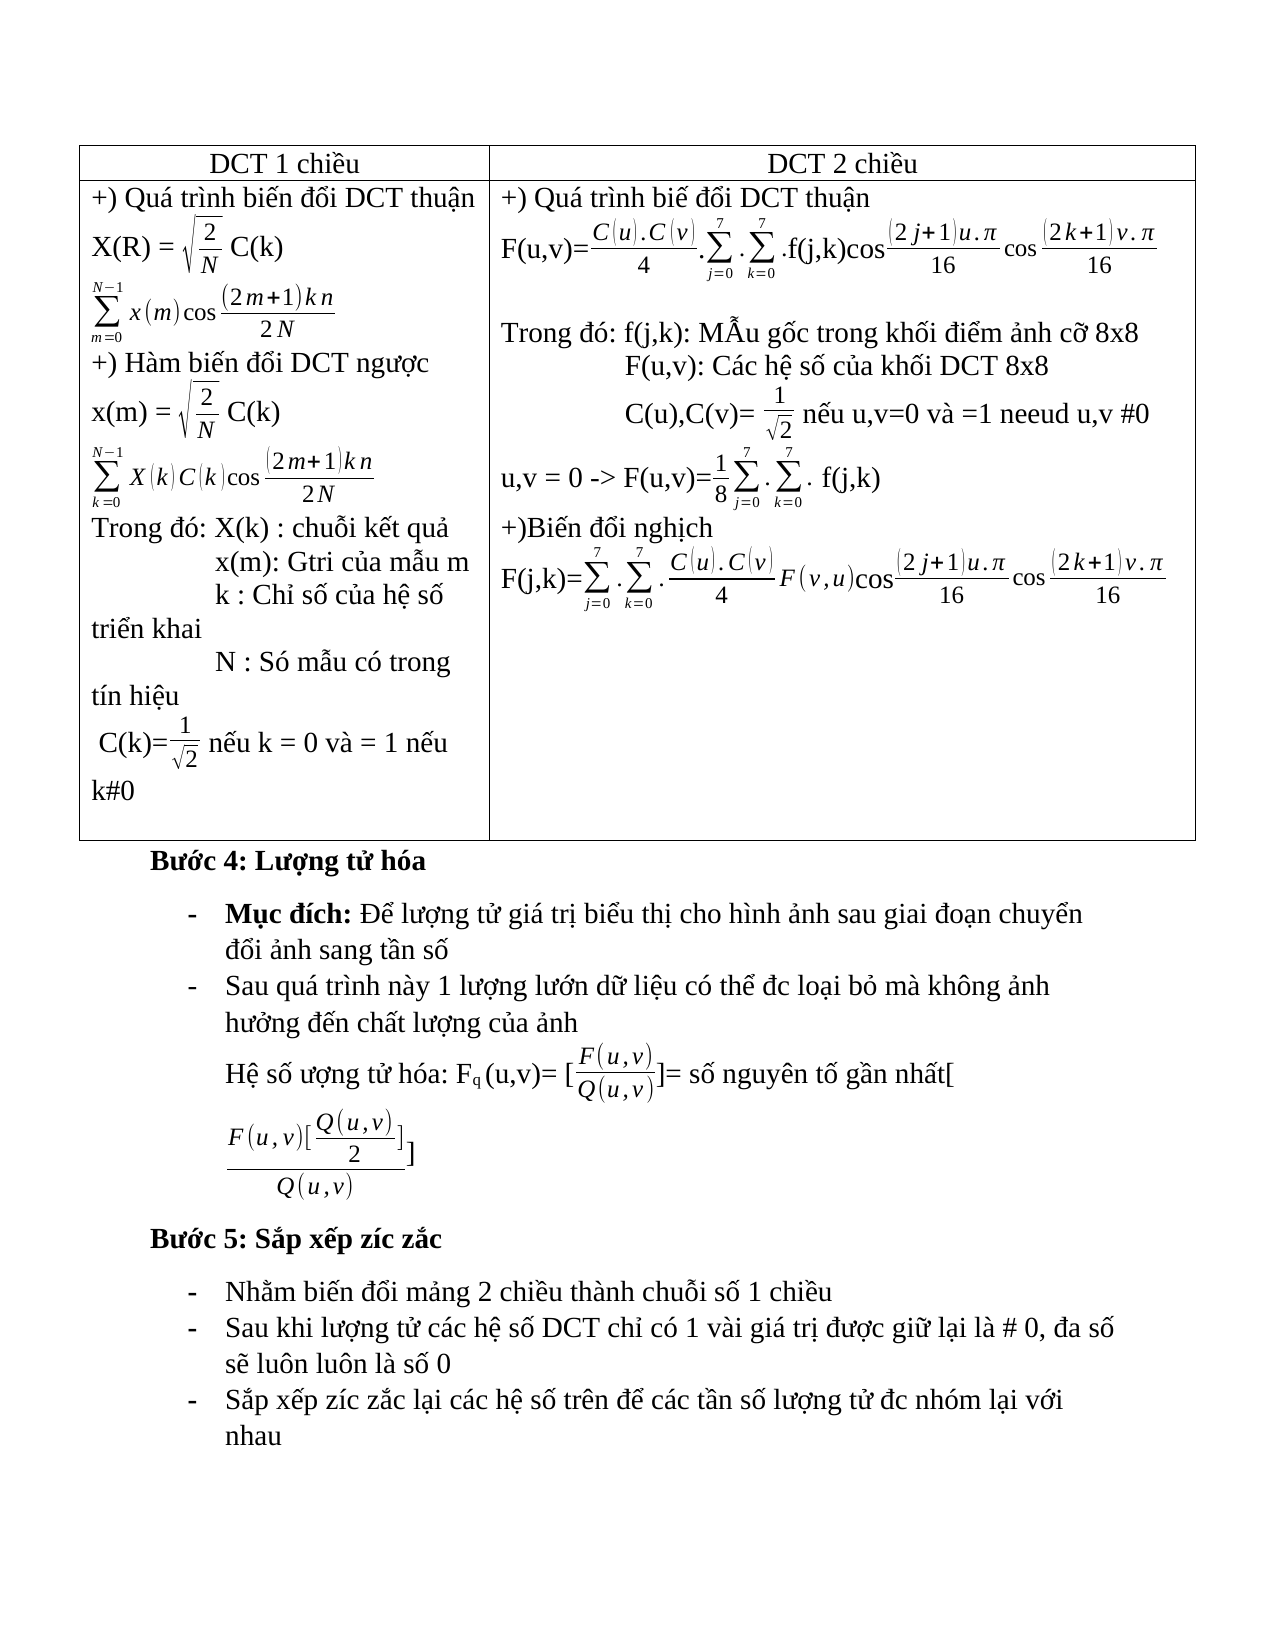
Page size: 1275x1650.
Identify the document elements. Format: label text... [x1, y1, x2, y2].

list Sắp xếp zíc zắc lại các hệ số trên để các tần số lượng tử đc nhóm lại với nhau [187, 1382, 1125, 1452]
text Bước 5: Sắp xếp zíc zắc [150, 1221, 1125, 1254]
list Mục đích: Để lượng tử giá trị biểu thị cho hình ảnh sau giai đoạn chuyển đổi ảnh sang tần số [187, 896, 1125, 966]
list Nhằm biến đổi mảng 2 chiều thành chuỗi số 1 chiều [187, 1274, 1125, 1307]
table_cell +) Quá trình biế đổi DCT thuận F(u,v)=.f(j,k)cos Trong đó: f(j,k): MẪu gốc trong khối điểm ảnh cỡ 8x8 F(u,v): Các hệ số của khối DCT 8x8 C(u),C(v)= nếu u,v=0 và =1 neeud u,v #0 u,v = 0 -> F(u,v)= f(j,k) +)Biến đổi nghịch F(j,k)=cos [490, 181, 1195, 840]
list Sau khi lượng tử các hệ số DCT chỉ có 1 vài giá trị được giữ lại là # 0, đa số sẽ luôn luôn là số 0 [187, 1310, 1125, 1379]
table_header DCT 1 chiều [80, 146, 489, 179]
text Bước 4: Lượng tử hóa [150, 841, 1125, 877]
table_cell +) Quá trình biến đổi DCT thuận X(R) = C(k) +) Hàm biến đổi DCT ngược x(m) = C(k) Trong đó: X(k) : chuỗi kết quả x(m): Gtri của mẫu m k : Chỉ số của hệ số triển khai N : Só mẫu có trong tín hiệu C(k)= nếu k = 0 và = 1 nếu k#0 [80, 181, 489, 840]
list Sau quá trình này 1 lượng lướn dữ liệu có thể đc loại bỏ mà không ảnh hưởng đến chất lượng của ảnh [187, 968, 1125, 1038]
table_header DCT 2 chiều [490, 146, 1195, 179]
list Hệ số ượng tử hóa: Fq (u,v)= []= số nguyên tố gần nhất[] [225, 1041, 1125, 1202]
